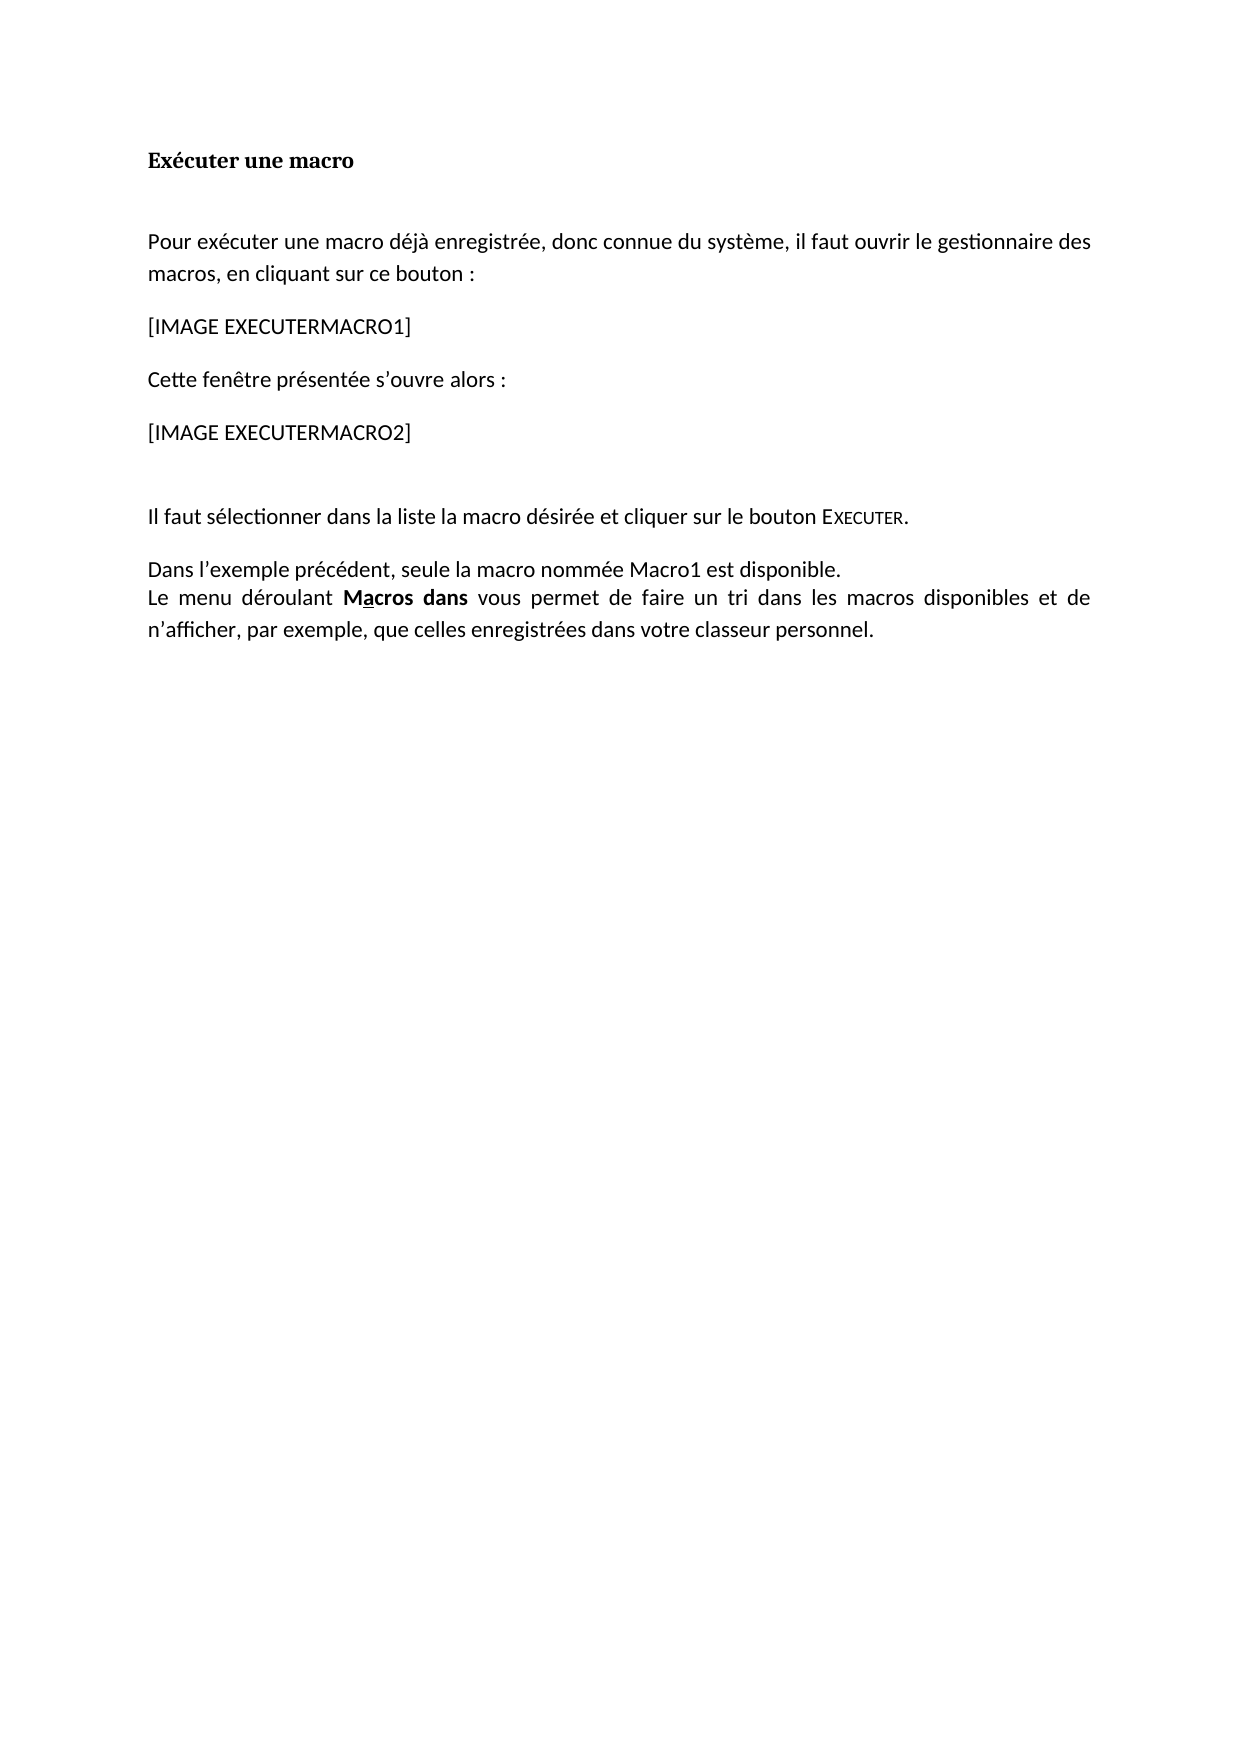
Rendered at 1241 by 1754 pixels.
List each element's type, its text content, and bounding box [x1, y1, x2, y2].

text [IMAGE EXECUTERMACRO2] [148, 418, 1093, 446]
text Dans l’exemple précédent, seule la macro nommée Macro1 est disponible. [148, 555, 1093, 583]
text Pour exécuter une macro déjà enregistrée, donc connue du système, il faut ouvrir le gestionnaire des macros, en cliquant sur ce bouton : [148, 227, 1093, 287]
text Exécuter une macro [148, 148, 1093, 174]
text Il faut sélectionner dans la liste la macro désirée et cliquer sur le bouton EXECUTER. [148, 502, 1093, 530]
text Le menu déroulant Macros dans vous permet de faire un tri dans les macros disponibles et de n’afficher, par exemple, que celles enregistrées dans votre classeur personnel. [148, 583, 1093, 643]
text [IMAGE EXECUTERMACRO1] [148, 312, 1093, 340]
text Cette fenêtre présentée s’ouvre alors : [148, 365, 1093, 393]
